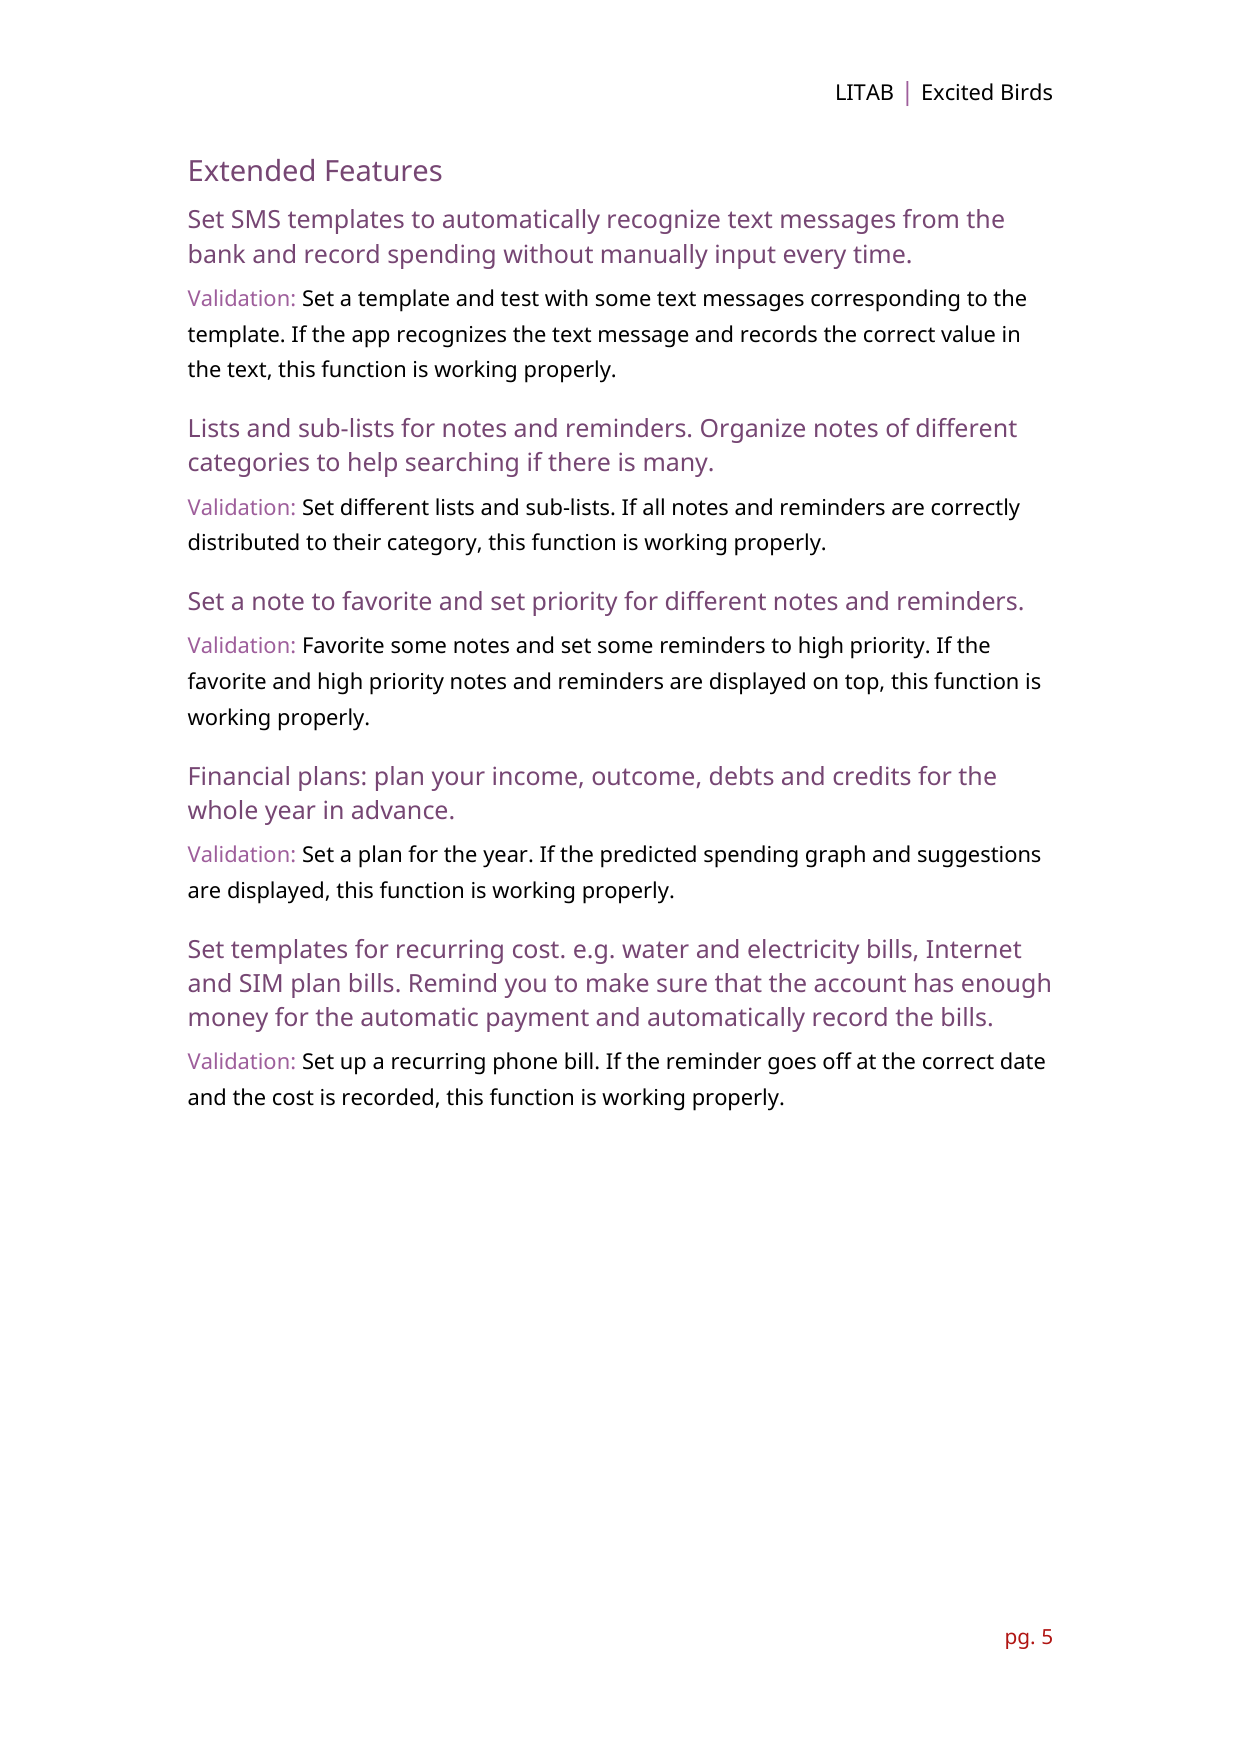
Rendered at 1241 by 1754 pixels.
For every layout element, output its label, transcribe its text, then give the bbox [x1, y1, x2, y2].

subtitle Set templates for recurring cost. e.g. water and electricity bills, Internet and SIM plan bills. Remind you to make sure that the account has enough money for the automatic payment and automatically record the bills. [187, 931, 1053, 1033]
subtitle Extended Features [187, 150, 1053, 190]
subtitle Lists and sub-lists for notes and reminders. Organize notes of different categories to help searching if there is many. [187, 411, 1053, 479]
subtitle Set a note to favorite and set priority for different notes and reminders. [187, 584, 1053, 618]
subtitle Financial plans: plan your income, outcome, debts and credits for the whole year in advance. [187, 758, 1053, 826]
text Validation: Set up a recurring phone bill. If the reminder goes off at the correct date and the cost is recorded, this function is working properly. [187, 1046, 1053, 1111]
text Validation: Set a plan for the year. If the predicted spending graph and suggestions are displayed, this function is working properly. [187, 839, 1053, 904]
subtitle Set SMS templates to automatically recognize text messages from the bank and record spending without manually input every time. [187, 202, 1053, 270]
text Validation: Set a template and test with some text messages corresponding to the template. If the app recognizes the text message and records the correct value in the text, this function is working properly. [187, 283, 1053, 384]
text Validation: Favorite some notes and set some reminders to high priority. If the favorite and high priority notes and reminders are displayed on top, this function is working properly. [187, 630, 1053, 732]
text Validation: Set different lists and sub-lists. If all notes and reminders are correctly distributed to their category, this function is working properly. [187, 491, 1053, 557]
